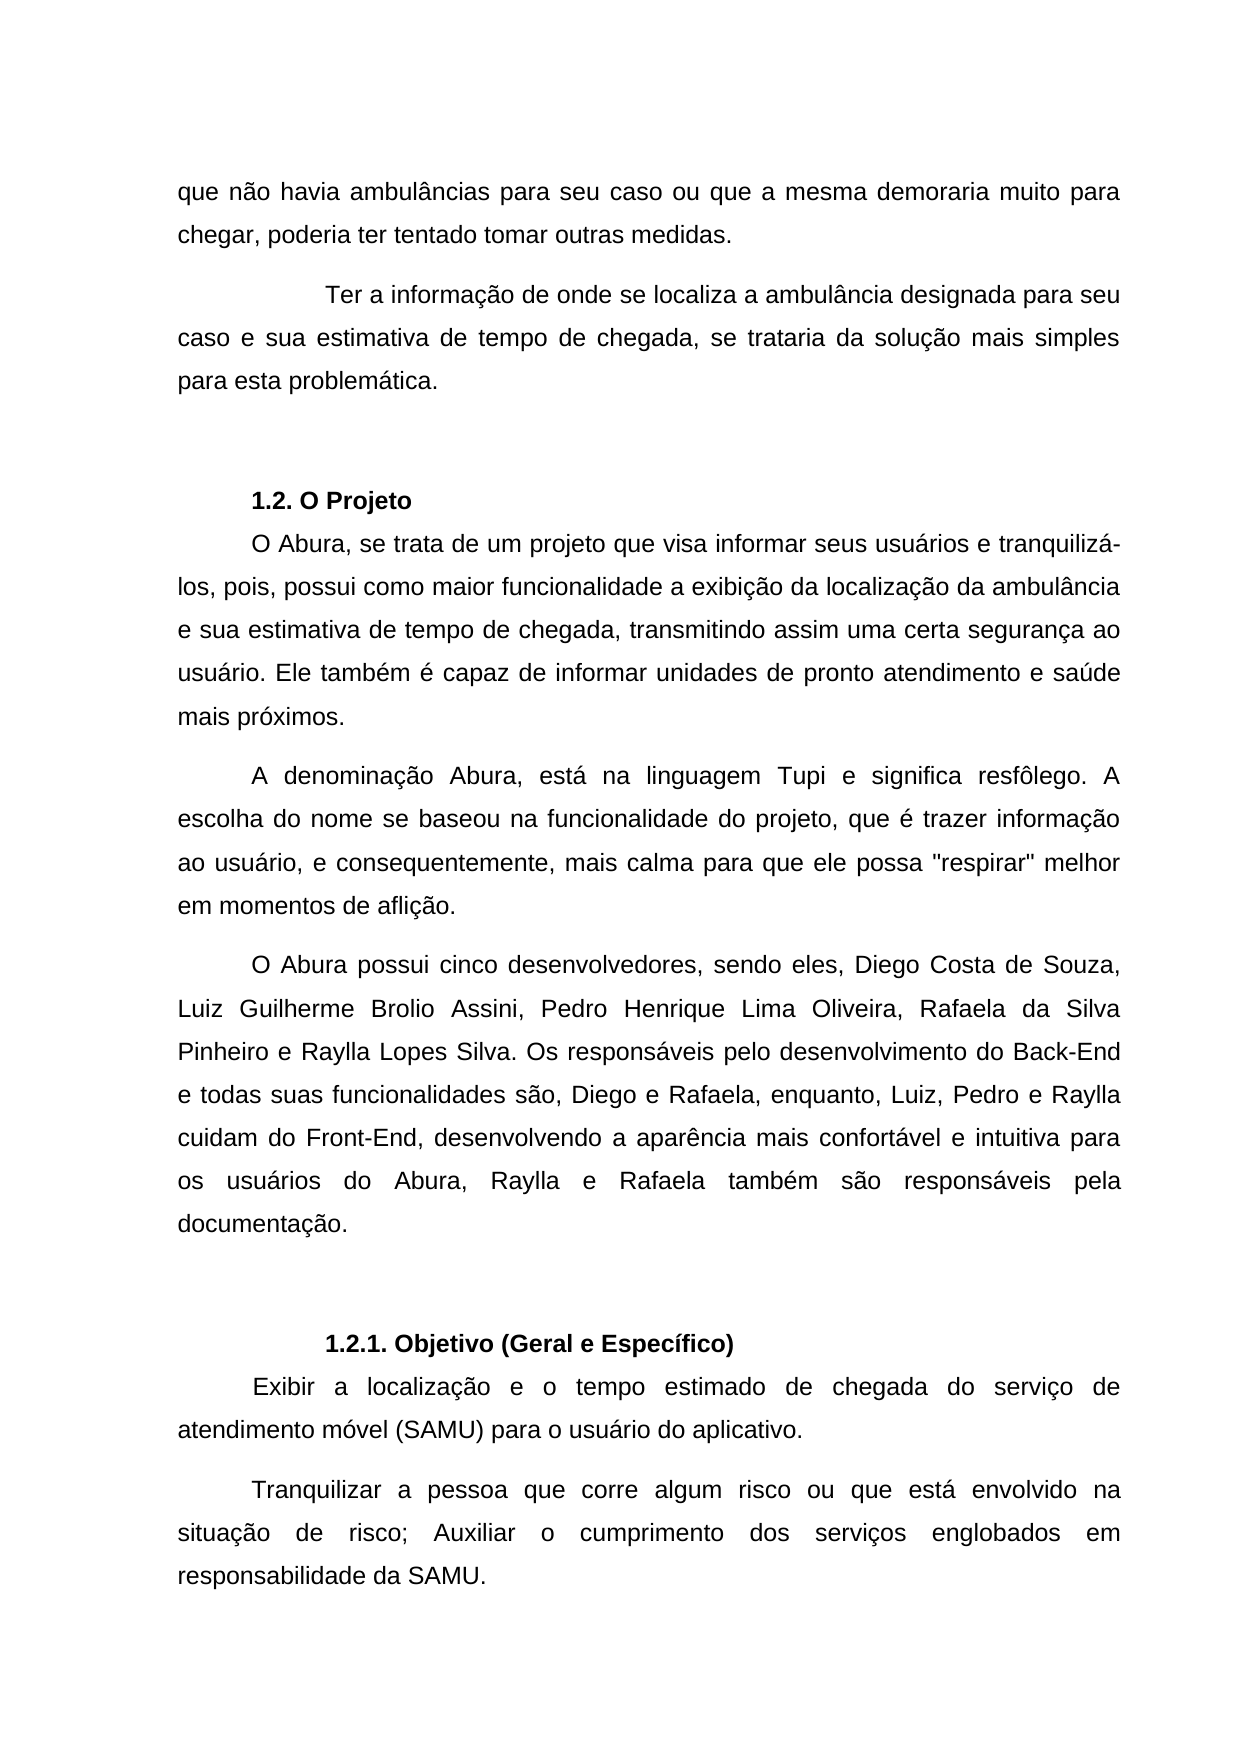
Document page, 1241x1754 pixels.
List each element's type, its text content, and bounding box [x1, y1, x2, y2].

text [177, 177, 1122, 249]
text Tranquilizar a pessoa que corre algum risco ou que está envolvido na situação de risco; Auxiliar o cumprimento dos serviços englobados em responsabilidade da SAMU. [177, 1475, 1122, 1590]
text Exibir a localização e o tempo estimado de chegada do serviço de atendimento móvel (SAMU) para o usuário do aplicativo. [177, 1372, 1122, 1444]
subtitle 1.2.1. Objetivo (Geral e Específico) [251, 1329, 1122, 1358]
text A denominação Abura, está na linguagem Tupi e significa resfôlego. A escolha do nome se baseou na funcionalidade do projeto, que é trazer informação ao usuário, e consequentemente, mais calma para que ele possa "respirar" melhor em momentos de aflição. [177, 761, 1122, 919]
text O Abura, se trata de um projeto que visa informar seus usuários e tranquilizá-los, pois, possui como maior funcionalidade a exibição da localização da ambulância e sua estimativa de tempo de chegada, transmitindo assim uma certa segurança ao usuário. Ele também é capaz de informar unidades de pronto atendimento e saúde mais próximos. [177, 529, 1122, 730]
subtitle 1.2. O Projeto [177, 486, 1122, 515]
text Ter a informação de onde se localiza a ambulância designada para seu caso e sua estimativa de tempo de chegada, se trataria da solução mais simples para esta problemática. [177, 280, 1122, 395]
text O Abura possui cinco desenvolvedores, sendo eles, Diego Costa de Souza, Luiz Guilherme Brolio Assini, Pedro Henrique Lima Oliveira, Rafaela da Silva Pinheiro e Raylla Lopes Silva. Os responsáveis pelo desenvolvimento do Back-End e todas suas funcionalidades são, Diego e Rafaela, enquanto, Luiz, Pedro e Raylla cuidam do Front-End, desenvolvendo a aparência mais confortável e intuitiva para os usuários do Abura, Raylla e Rafaela também são responsáveis pela documentação. [177, 951, 1122, 1238]
